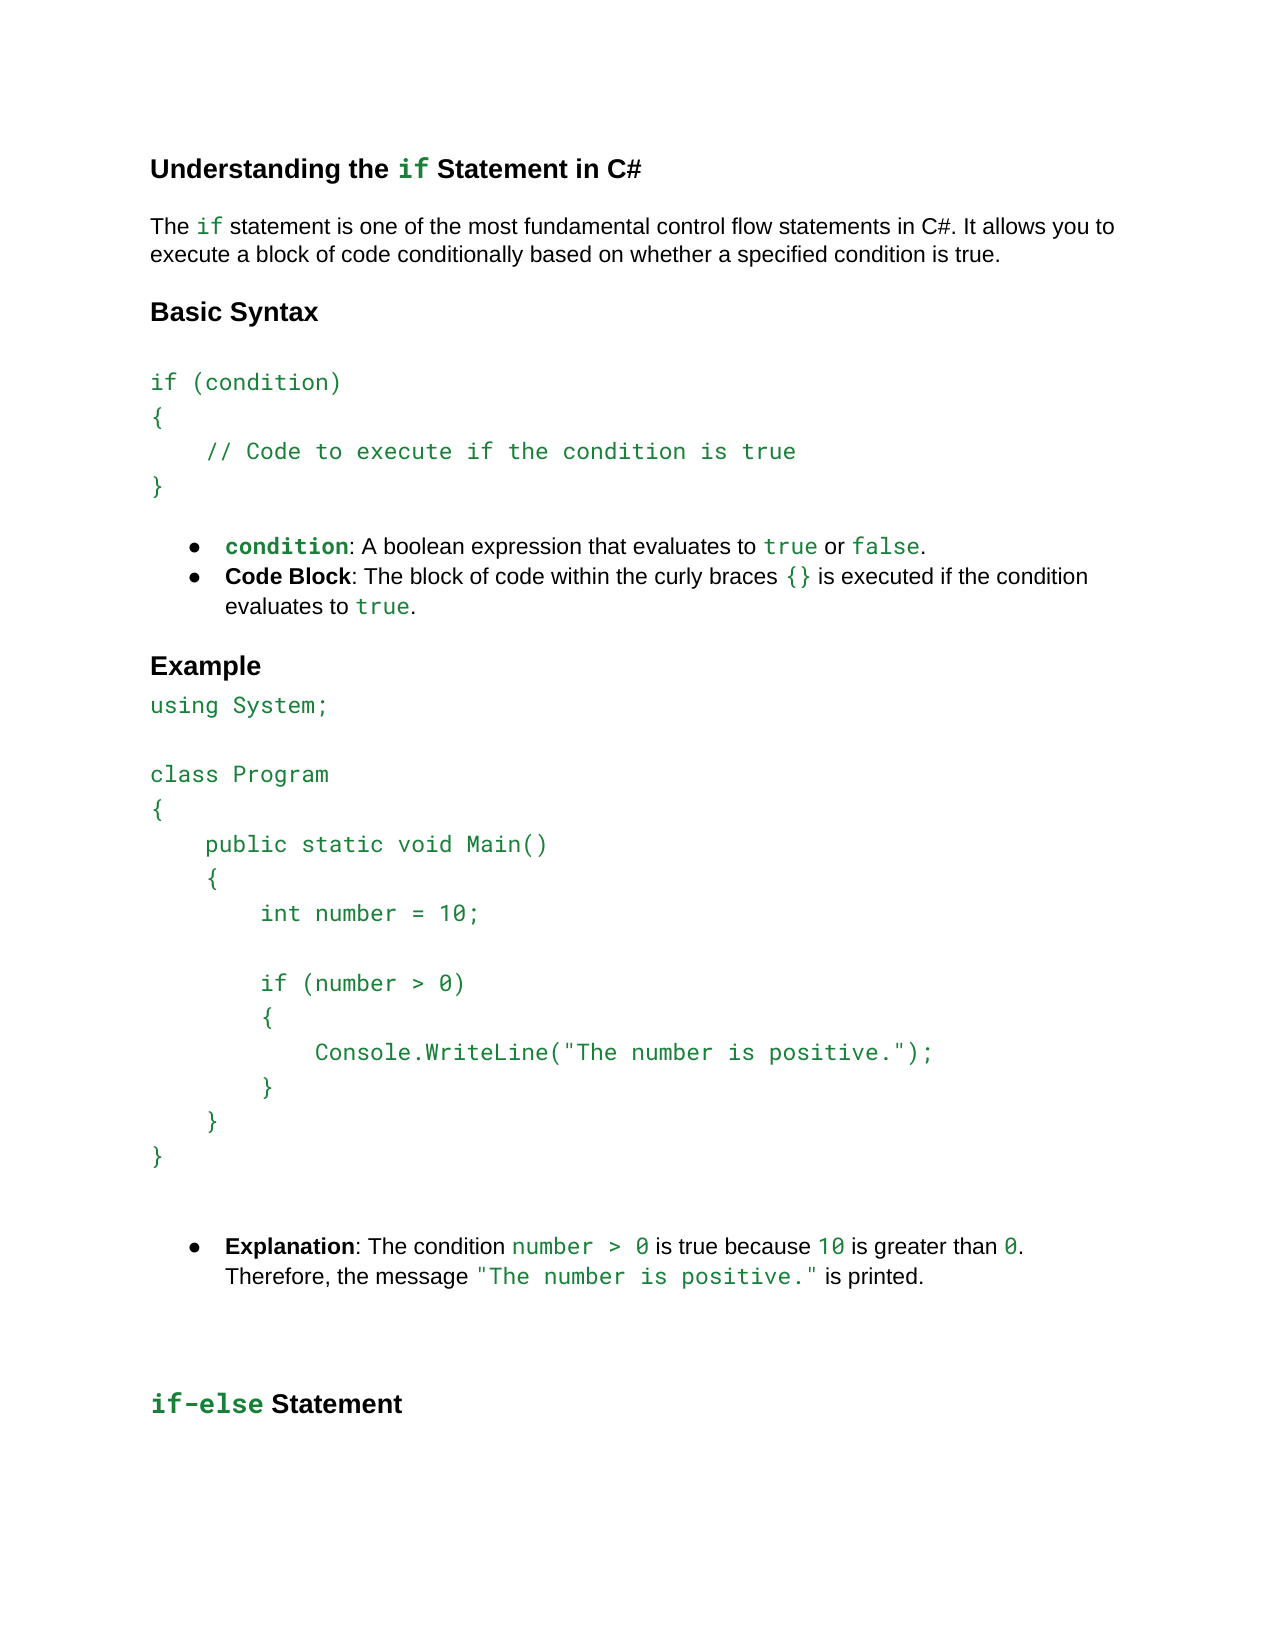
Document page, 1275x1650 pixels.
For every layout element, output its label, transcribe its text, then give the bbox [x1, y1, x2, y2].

text class Program [150, 759, 1125, 789]
text if (number > 0) [150, 967, 1125, 997]
subtitle if-else Statement [150, 1385, 1125, 1420]
text { [150, 1002, 1125, 1032]
list Explanation: The condition number > 0 is true because 10 is greater than 0. Therefore, the message "The number is positive." is printed. [187, 1230, 1125, 1291]
list condition: A boolean expression that evaluates to true or false. [187, 530, 1125, 560]
text // Code to execute if the condition is true [150, 436, 1125, 466]
text { [150, 401, 1125, 431]
text { [150, 793, 1125, 824]
list Code Block: The block of code within the curly braces {} is executed if the condition evaluates to true. [187, 560, 1125, 621]
subtitle Understanding the if Statement in C# [150, 150, 1125, 186]
text } [150, 470, 1125, 501]
subtitle Example [150, 650, 1125, 681]
subtitle Basic Syntax [150, 296, 1125, 328]
text } [150, 1071, 1125, 1101]
text public static void Main() [150, 828, 1125, 858]
text } [150, 1140, 1125, 1171]
text using System; [150, 689, 1125, 719]
text Console.WriteLine("The number is positive."); [150, 1036, 1125, 1066]
text int number = 10; [150, 897, 1125, 928]
text The if statement is one of the most fundamental control flow statements in C#. It allows you to execute a block of code conditionally based on whether a specified condition is true. [150, 211, 1125, 267]
text if (condition) [150, 366, 1125, 396]
text } [150, 1106, 1125, 1136]
text { [150, 863, 1125, 893]
